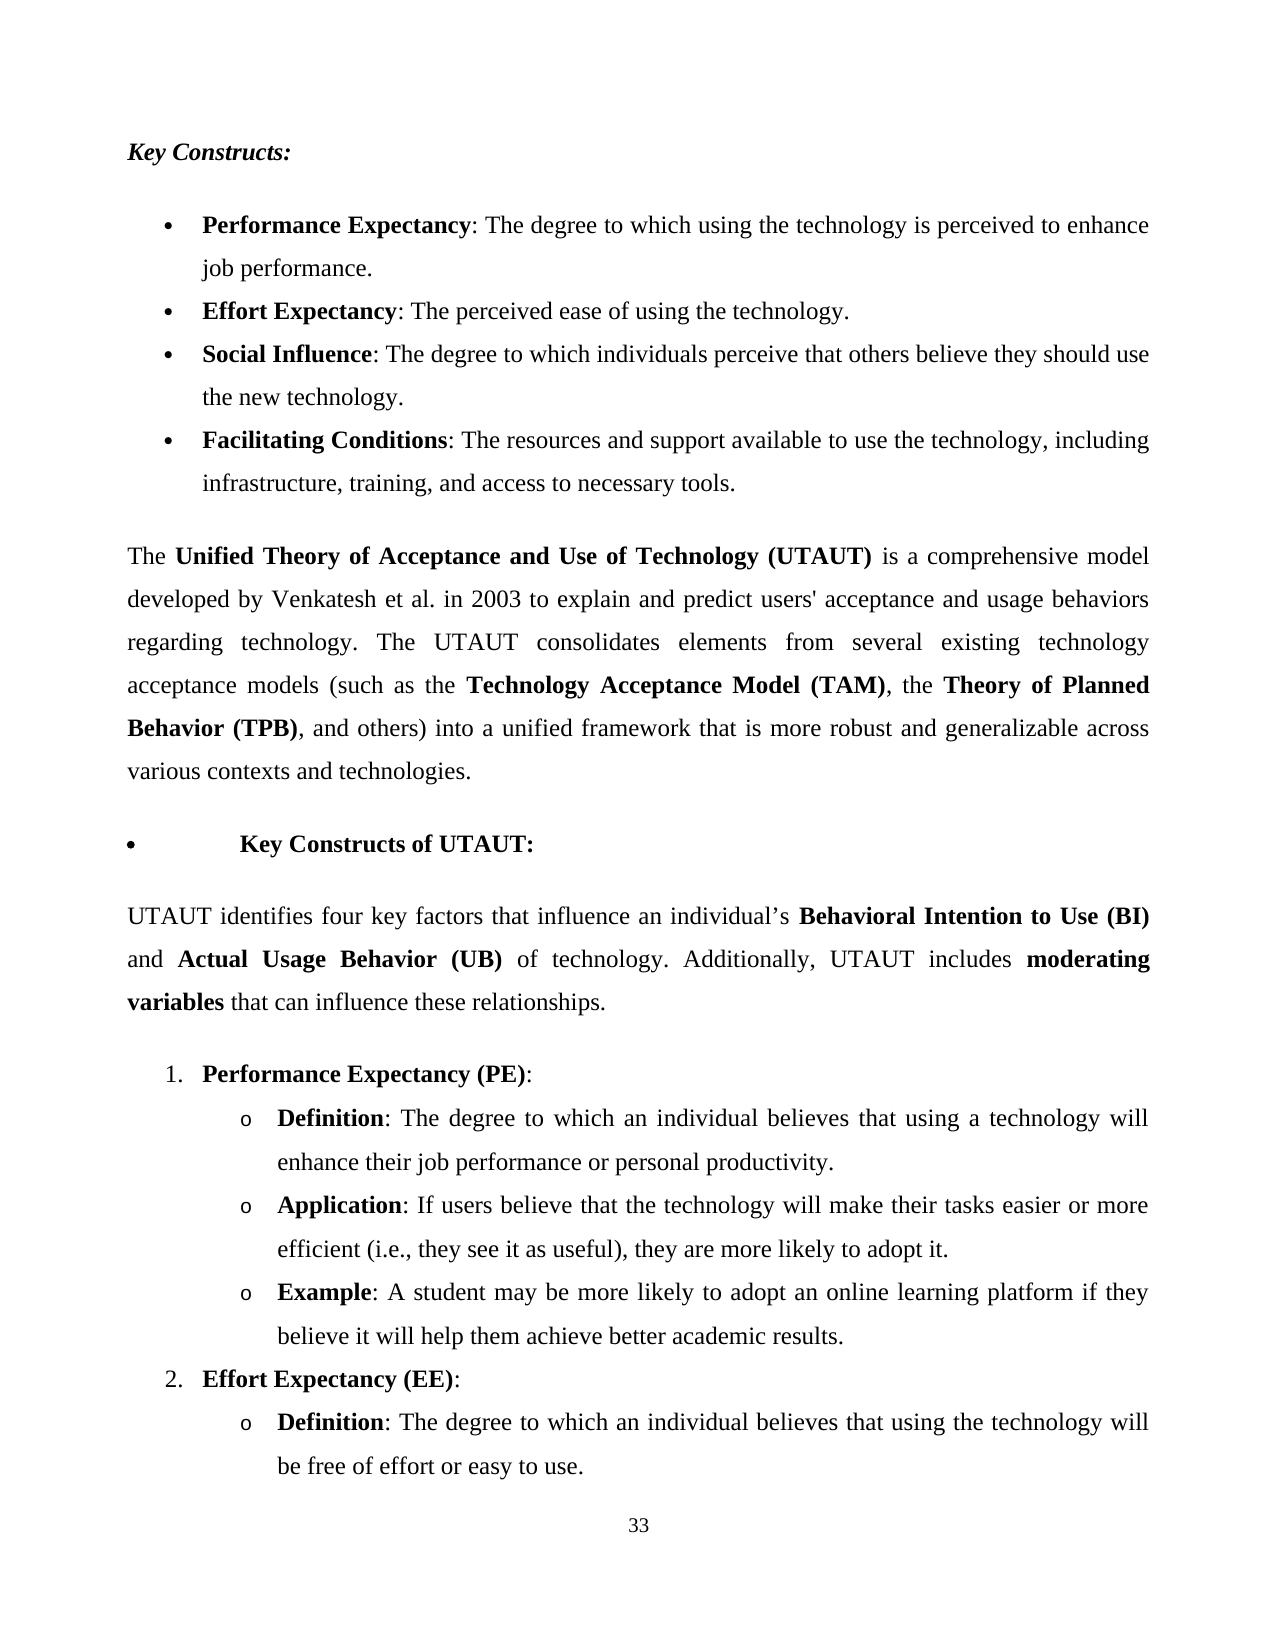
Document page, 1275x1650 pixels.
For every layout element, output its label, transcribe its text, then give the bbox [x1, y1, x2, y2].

list Performance Expectancy (PE): [164, 1059, 1150, 1088]
text The Unified Theory of Acceptance and Use of Technology (UTAUT) is a comprehensive model developed by Venkatesh et al. in 2003 to explain and predict users' acceptance and usage behaviors regarding technology. The UTAUT consolidates elements from several existing technology acceptance models (such as the Technology Acceptance Model (TAM), the Theory of Planned Behavior (TPB), and others) into a unified framework that is more robust and generalizable across various contexts and technologies. [127, 541, 1150, 785]
list Example: A student may be more likely to adopt an online learning platform if they believe it will help them achieve better academic results. [239, 1277, 1150, 1349]
list Application: If users believe that the technology will make their tasks easier or more efficient (i.e., they see it as useful), they are more likely to adopt it. [239, 1190, 1150, 1262]
list Effort Expectancy (EE): [164, 1364, 1150, 1393]
list Performance Expectancy: The degree to which using the technology is perceived to enhance job performance. [164, 210, 1150, 282]
list Social Influence: The degree to which individuals perceive that others believe they should use the new technology. [164, 339, 1150, 411]
list Definition: The degree to which an individual believes that using a technology will enhance their job performance or personal productivity. [239, 1103, 1150, 1175]
list Key Constructs of UTAUT: [127, 829, 1150, 857]
list Definition: The degree to which an individual believes that using the technology will be free of effort or easy to use. [239, 1407, 1150, 1480]
text Key Constructs: [127, 137, 1150, 166]
list Facilitating Conditions: The resources and support available to use the technology, including infrastructure, training, and access to necessary tools. [164, 425, 1150, 497]
list Effort Expectancy: The perceived ease of using the technology. [164, 296, 1150, 325]
text UTAUT identifies four key factors that influence an individual’s Behavioral Intention to Use (BI) and Actual Usage Behavior (UB) of technology. Additionally, UTAUT includes moderating variables that can influence these relationships. [127, 901, 1150, 1016]
